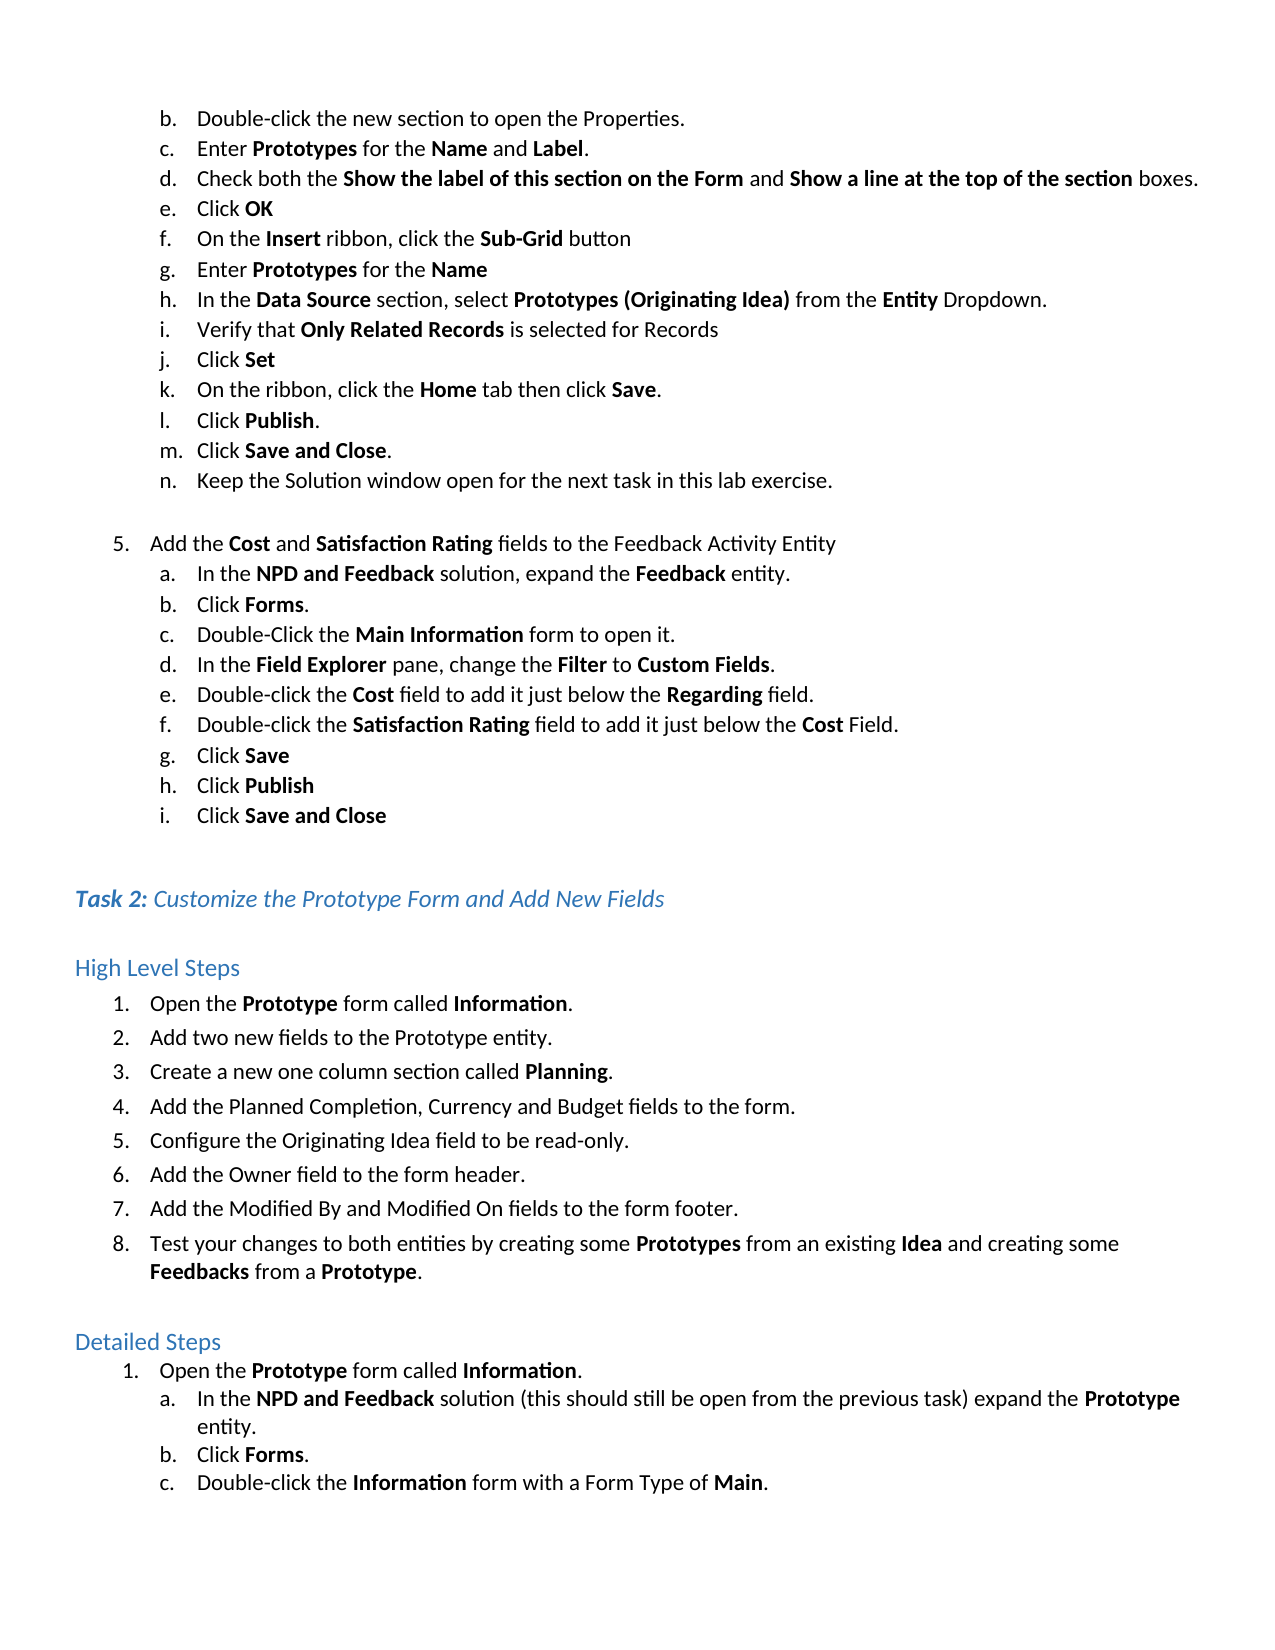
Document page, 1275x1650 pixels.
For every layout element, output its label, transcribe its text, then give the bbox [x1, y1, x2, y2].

list Add the Cost and Satisfaction Rating fields to the Feedback Activity Entity [112, 529, 1200, 557]
list Enter Prototypes for the Name [159, 255, 1200, 283]
list Add two new fields to the Prototype entity. [112, 1023, 1200, 1051]
list In the NPD and Feedback solution, expand the Feedback entity. [159, 559, 1200, 588]
list On the ribbon, click the Home tab then click Save. [159, 376, 1200, 404]
list Open the Prototype form called Information. [112, 989, 1200, 1017]
list Click OK [159, 194, 1200, 222]
list Double-Click the Main Information form to open it. [159, 620, 1200, 648]
list Click Publish. [159, 406, 1200, 434]
list Create a new one column section called Planning. [112, 1057, 1200, 1086]
list In the Field Explorer pane, change the Filter to Custom Fields. [159, 650, 1200, 678]
list In the Data Source section, select Prototypes (Originating Idea) from the Entity Dropdown. [159, 285, 1200, 313]
subtitle Task 2: Customize the Prototype Form and Add New Fields [75, 883, 1200, 913]
list Click Set [159, 345, 1200, 373]
list Keep the Solution window open for the next task in this lab exercise. [159, 466, 1200, 494]
subtitle High Level Steps [75, 952, 1200, 983]
list Test your changes to both entities by creating some Prototypes from an existing Idea and creating some Feedbacks from a Prototype. [112, 1229, 1200, 1285]
list In the NPD and Feedback solution (this should still be open from the previous task) expand the Prototype entity. [159, 1384, 1200, 1440]
list On the Insert ribbon, click the Sub-Grid button [159, 224, 1200, 253]
list Click Forms. [159, 1440, 1200, 1468]
list Add the Modified By and Modified On fields to the form footer. [112, 1194, 1200, 1223]
list Check both the Show the label of this section on the Form and Show a line at the top of the section boxes. [159, 164, 1200, 192]
list Click Save and Close. [159, 436, 1200, 464]
list Double-click the new section to open the Properties. [159, 104, 1200, 132]
list Add the Planned Completion, Currency and Budget fields to the form. [112, 1092, 1200, 1120]
list Click Save and Close [159, 801, 1200, 829]
list Double-click the Information form with a Form Type of Main. [159, 1468, 1200, 1496]
list Open the Prototype form called Information. [122, 1356, 1200, 1384]
list Click Forms. [159, 590, 1200, 618]
list Add the Owner field to the form header. [112, 1160, 1200, 1188]
subtitle Detailed Steps [75, 1326, 1200, 1356]
list Click Save [159, 741, 1200, 769]
list Configure the Originating Idea field to be read-only. [112, 1126, 1200, 1154]
list Verify that Only Related Records is selected for Records [159, 315, 1200, 343]
list Click Publish [159, 771, 1200, 799]
list Enter Prototypes for the Name and Label. [159, 134, 1200, 162]
list Double-click the Cost field to add it just below the Regarding field. [159, 680, 1200, 708]
list Double-click the Satisfaction Rating field to add it just below the Cost Field. [159, 711, 1200, 739]
